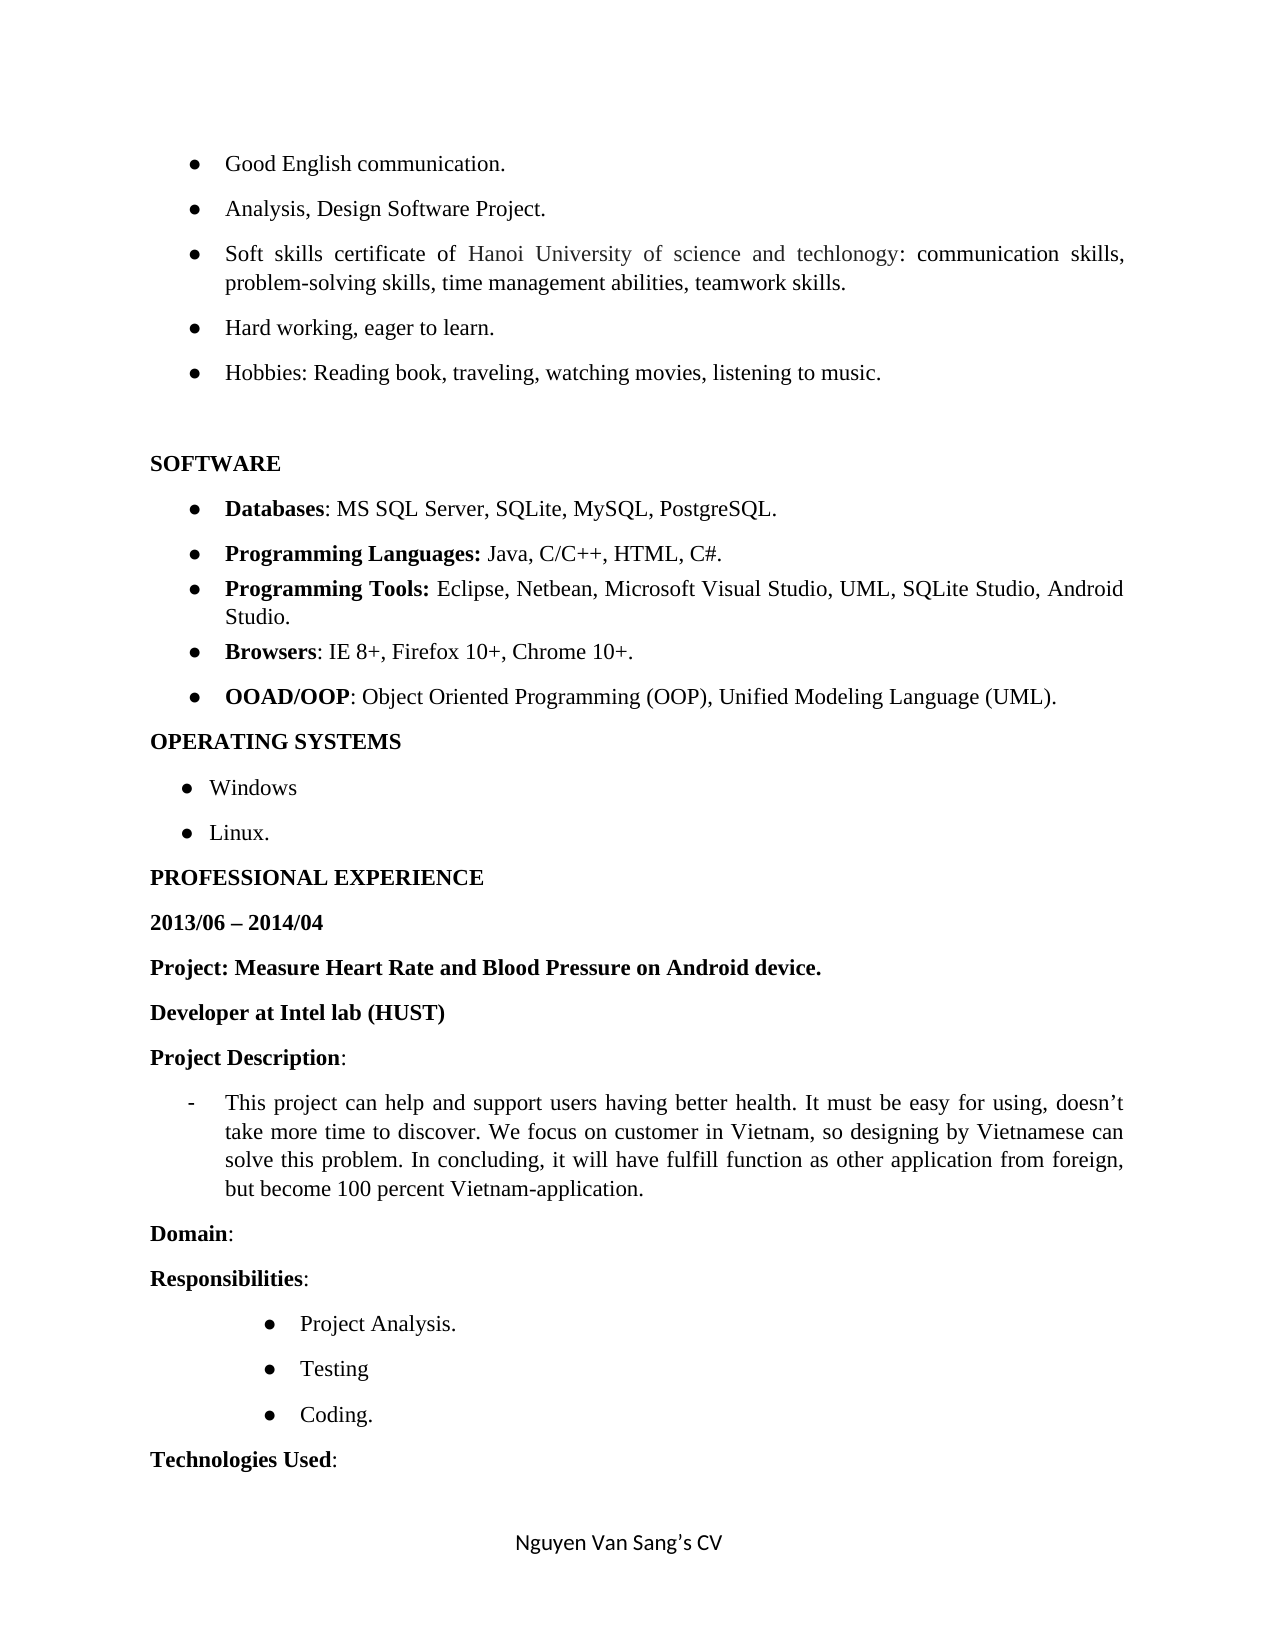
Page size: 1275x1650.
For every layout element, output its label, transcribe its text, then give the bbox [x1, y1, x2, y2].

list Soft skills certificate of Hanoi University of science and techlonogy: communication skills, problem-solving skills, time management abilities, teamwork skills. [188, 240, 1125, 295]
text OPERATING SYSTEMS [150, 728, 1125, 755]
list This project can help and support users having better health. It must be easy for using, doesn’t take more time to discover. We focus on customer in Vietnam, so designing by Vietnamese can solve this problem. In concluding, it will have fulfill function as other application from foreign, but become 100 percent Vietnam-application. [187, 1089, 1125, 1201]
list Coding. [263, 1401, 1125, 1427]
list Analysis, Design Software Project. [188, 195, 1125, 222]
text Developer at Intel lab (HUST) [150, 999, 1125, 1026]
text Project: Measure Heart Rate and Blood Pressure on Android device. [150, 954, 1125, 980]
text Responsibilities: [150, 1265, 1125, 1291]
list OOAD/OOP: Object Oriented Programming (OOP), Unified Modeling Language (UML). [188, 683, 1125, 709]
text PROFESSIONAL EXPERIENCE [150, 864, 1125, 890]
text 2013/06 – 2014/04 [150, 909, 1125, 935]
text SOFTWARE [150, 449, 1125, 476]
list Linux. [180, 819, 1125, 845]
list Good English communication. [188, 150, 1125, 176]
list Windows [180, 773, 1125, 800]
text Domain: [150, 1220, 1125, 1246]
list Hard working, eager to learn. [188, 314, 1125, 341]
list Browsers: IE 8+, Firefox 10+, Chrome 10+. [188, 638, 1125, 664]
list Hobbies: Reading book, traveling, watching movies, listening to music. [188, 359, 1125, 386]
text Technologies Used: [150, 1446, 1125, 1472]
list Databases: MS SQL Server, SQLite, MySQL, PostgreSQL. [188, 495, 1125, 521]
list Programming Tools: Eclipse, Netbean, Microsoft Visual Studio, UML, SQLite Studio, Android Studio. [188, 575, 1125, 629]
list Project Analysis. [263, 1310, 1125, 1337]
list Programming Languages: Java, C/C++, HTML, C#. [188, 540, 1125, 566]
text Project Description: [150, 1044, 1125, 1071]
list Testing [263, 1355, 1125, 1382]
